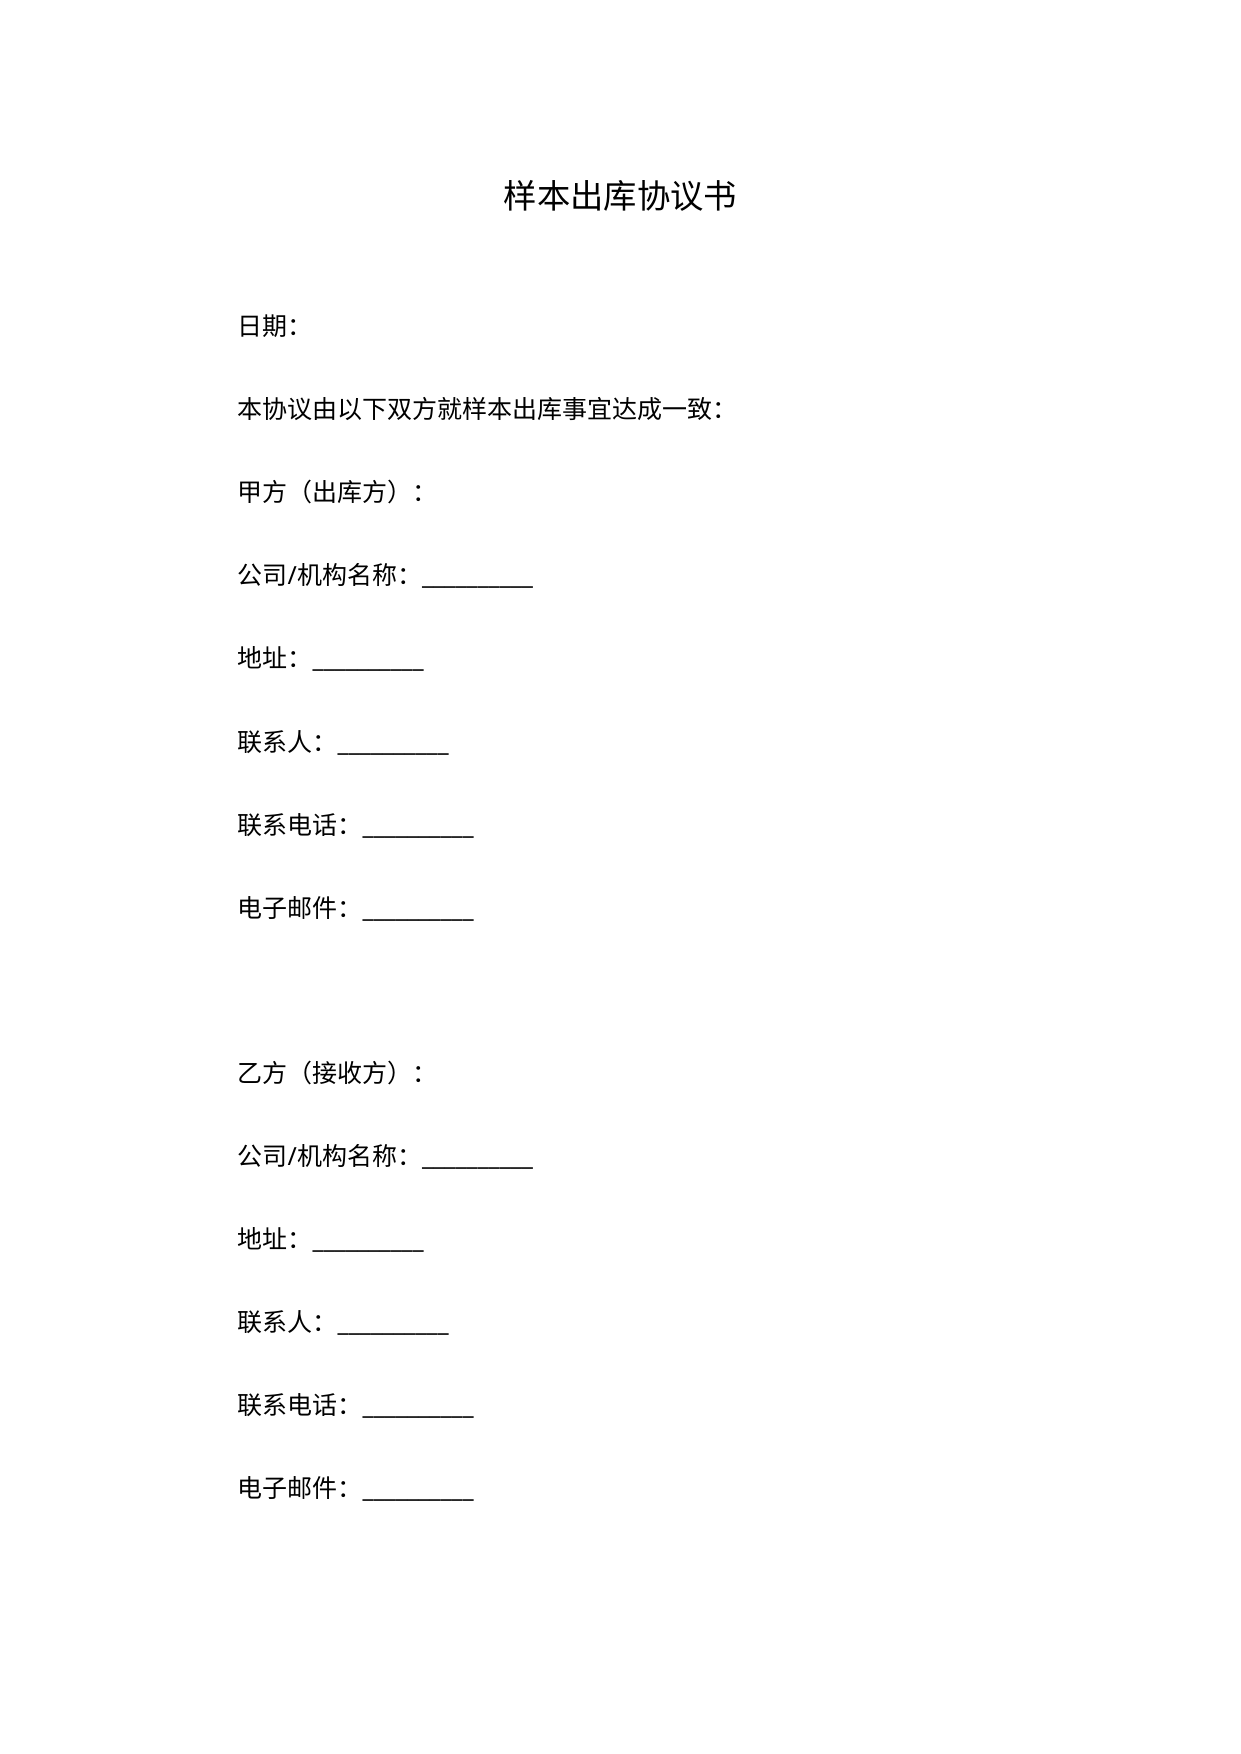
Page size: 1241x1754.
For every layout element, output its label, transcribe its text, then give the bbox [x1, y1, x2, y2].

text 联系电话：__________ [187, 1371, 1053, 1436]
text 联系电话：__________ [187, 791, 1053, 856]
text 联系人：__________ [187, 1288, 1053, 1353]
text 日期： [187, 292, 1053, 357]
text 电子邮件：__________ [187, 1454, 1053, 1519]
text 电子邮件：__________ [187, 874, 1053, 939]
text 甲方（出库方）： [187, 458, 1053, 523]
text 地址：__________ [187, 1205, 1053, 1270]
text 公司/机构名称：__________ [187, 541, 1053, 606]
text 地址：__________ [187, 624, 1053, 689]
text 本协议由以下双方就样本出库事宜达成一致： [187, 375, 1053, 440]
text 样本出库协议书 [187, 162, 1053, 227]
text 乙方（接收方）： [187, 1039, 1053, 1104]
text 联系人：__________ [187, 708, 1053, 773]
text 公司/机构名称：__________ [187, 1122, 1053, 1187]
